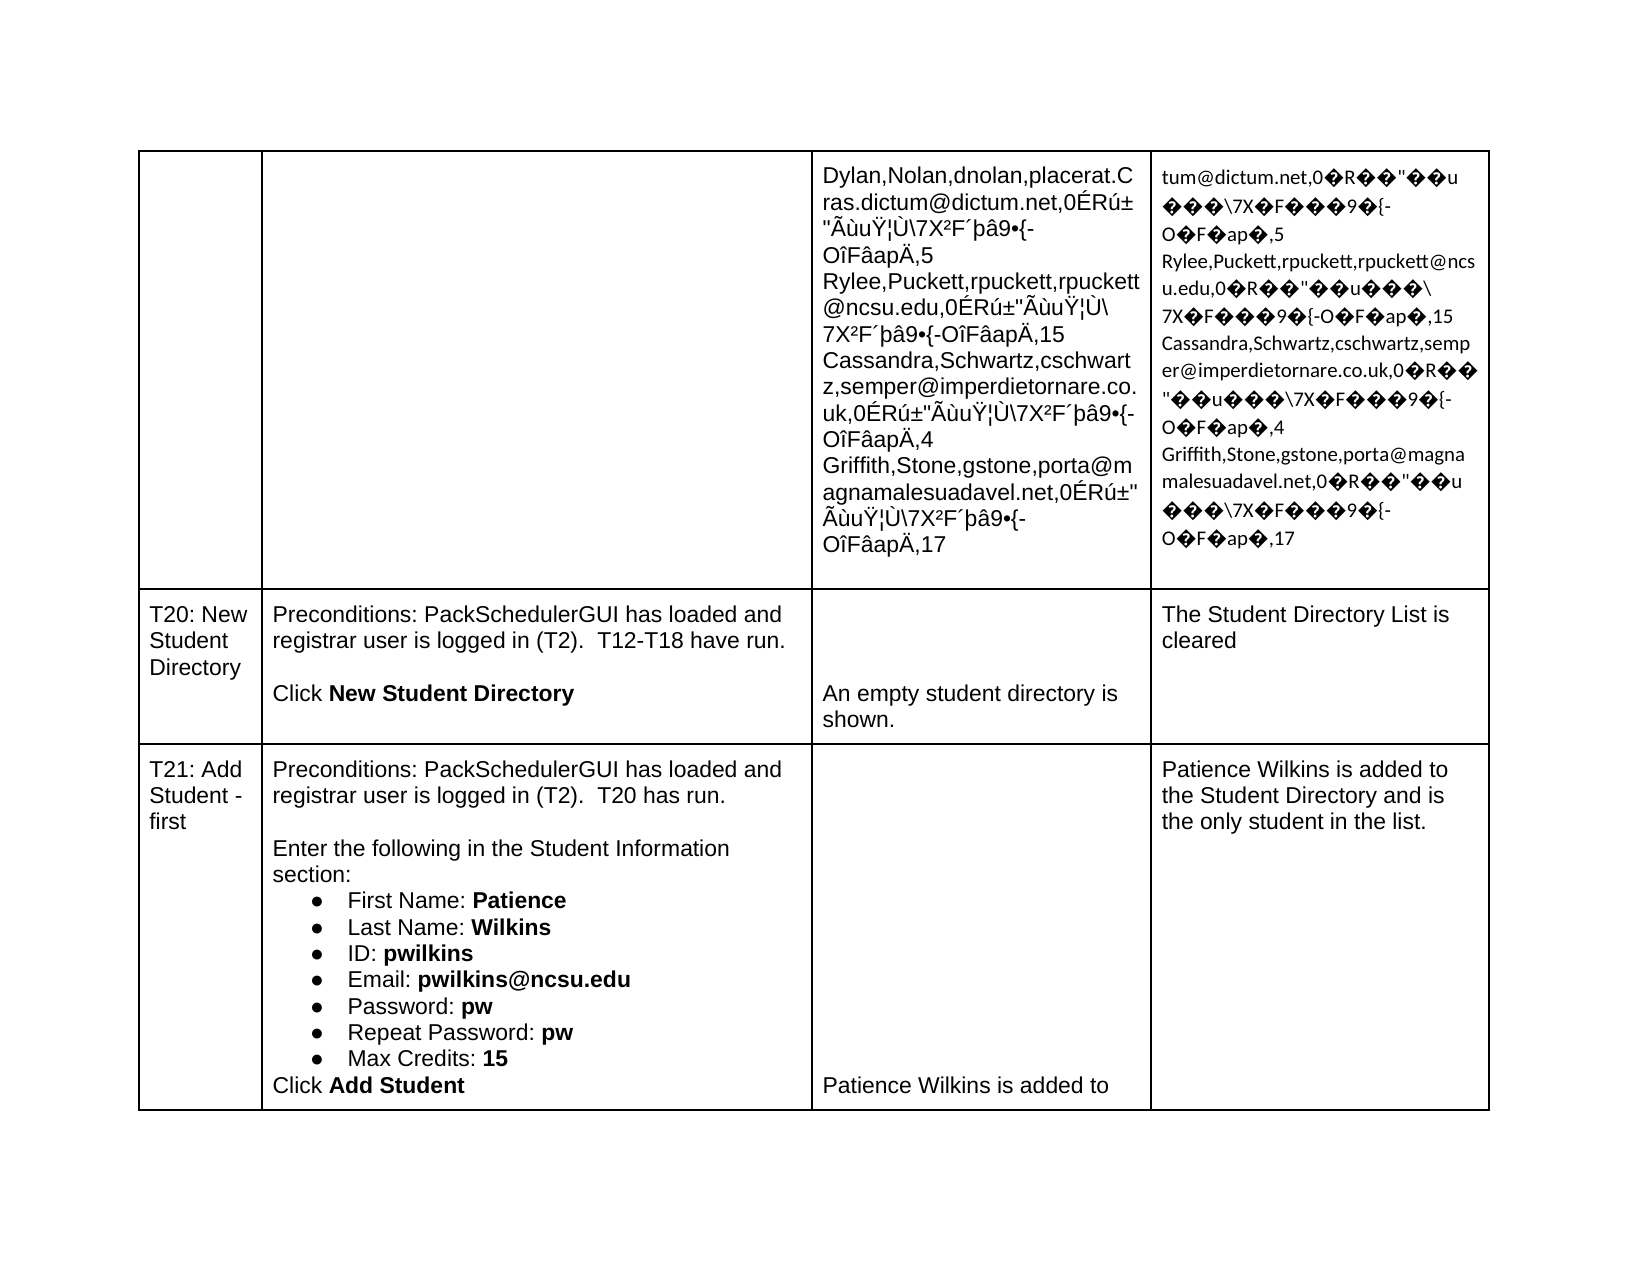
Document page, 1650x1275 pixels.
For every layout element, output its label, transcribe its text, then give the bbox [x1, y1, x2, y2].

table_cell The Student Directory List is cleared [1152, 590, 1488, 743]
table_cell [1152, 152, 1488, 588]
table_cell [813, 745, 1150, 1108]
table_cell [140, 745, 261, 1108]
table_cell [1152, 745, 1488, 1108]
table_cell T20: New Student Directory [140, 590, 261, 743]
table_cell Preconditions: PackSchedulerGUI has loaded and registrar user is logged in (T2). T12-T18 have run. Click New Student Directory [263, 590, 811, 743]
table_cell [813, 152, 1150, 588]
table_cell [140, 152, 261, 588]
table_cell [263, 152, 811, 588]
table_cell An empty student directory is shown. [813, 590, 1150, 743]
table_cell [263, 745, 811, 1108]
